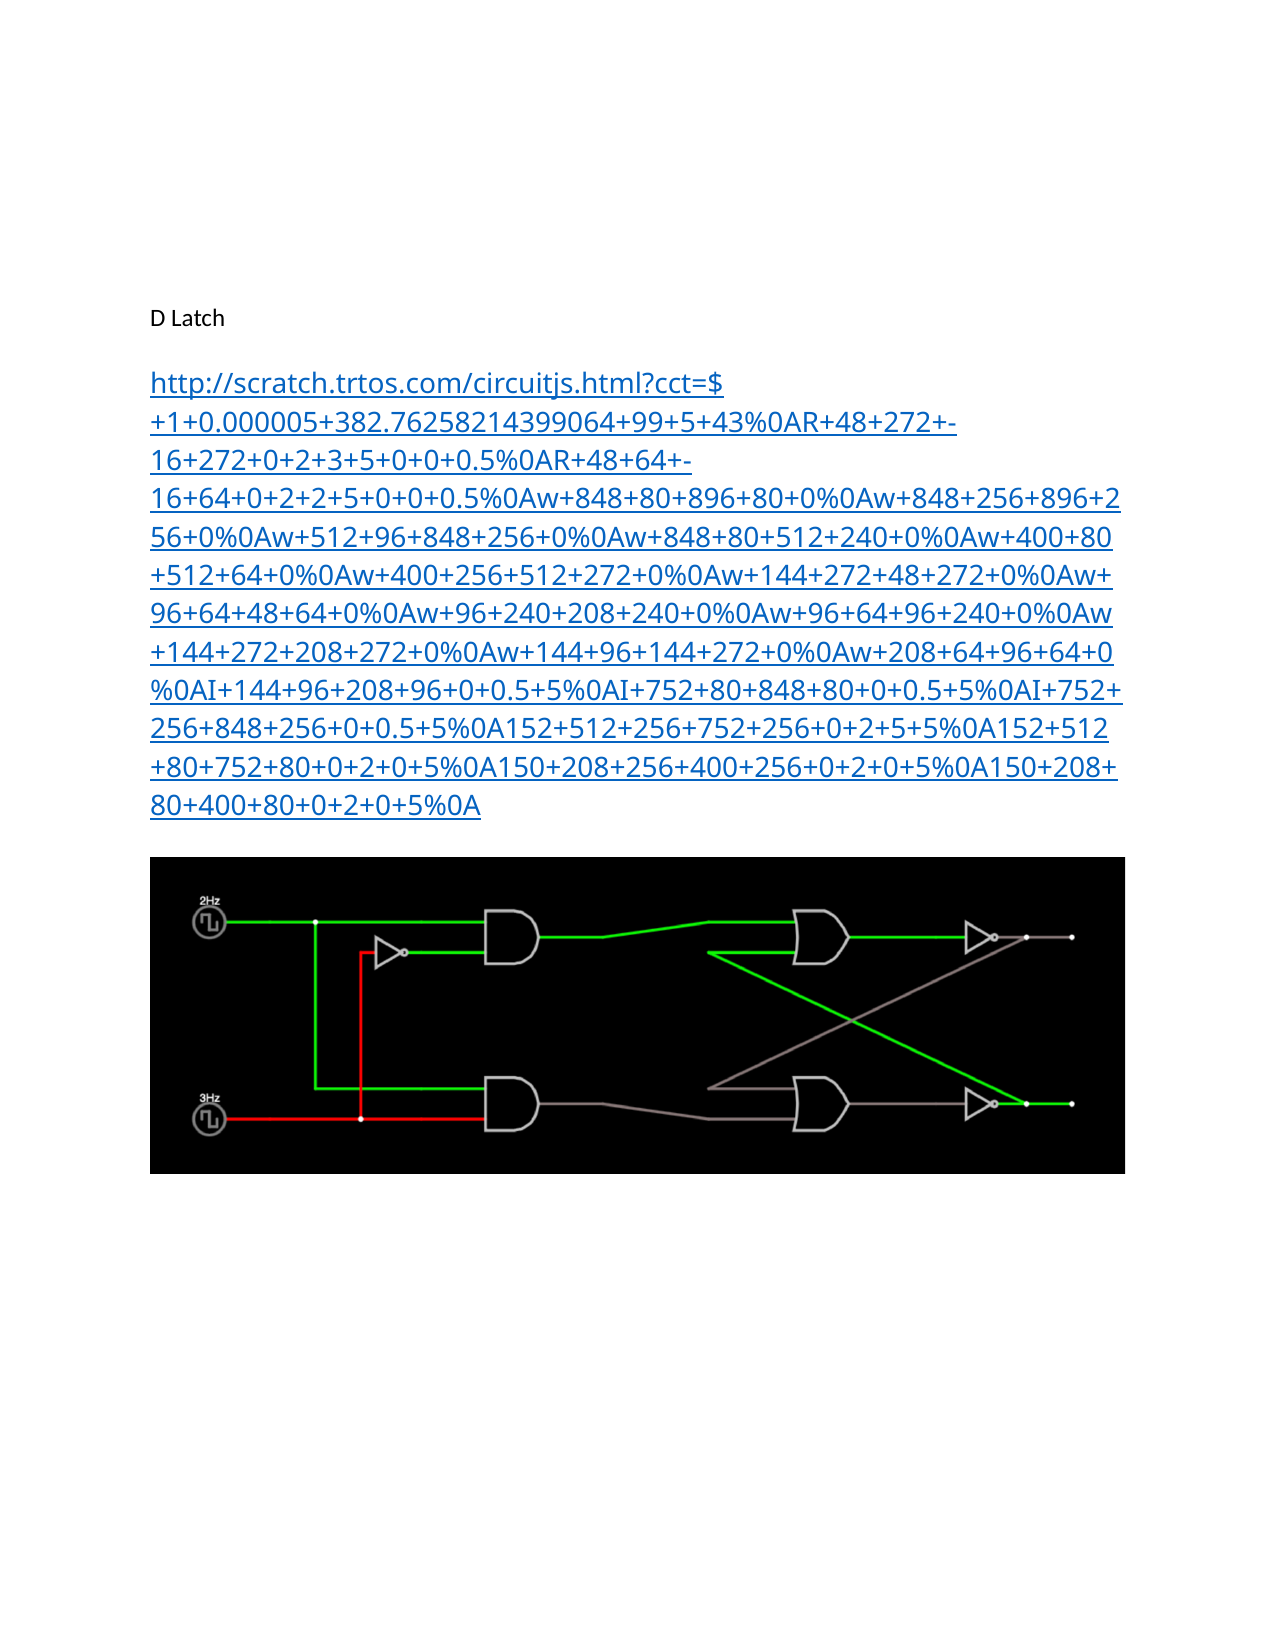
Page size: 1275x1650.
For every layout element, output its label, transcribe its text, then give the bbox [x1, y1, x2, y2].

text http://scratch.trtos.com/circuitjs.html?cct=$+1+0.000005+382.76258214399064+99+5+43%0AR+48+272+-16+272+0+2+3+5+0+0+0.5%0AR+48+64+-16+64+0+2+2+5+0+0+0.5%0Aw+848+80+896+80+0%0Aw+848+256+896+256+0%0Aw+512+96+848+256+0%0Aw+848+80+512+240+0%0Aw+400+80+512+64+0%0Aw+400+256+512+272+0%0Aw+144+272+48+272+0%0Aw+96+64+48+64+0%0Aw+96+240+208+240+0%0Aw+96+64+96+240+0%0Aw+144+272+208+272+0%0Aw+144+96+144+272+0%0Aw+208+64+96+64+0%0AI+144+96+208+96+0+0.5+5%0AI+752+80+848+80+0+0.5+5%0AI+752+256+848+256+0+0.5+5%0A152+512+256+752+256+0+2+5+5%0A152+512+80+752+80+0+2+0+5%0A150+208+256+400+256+0+2+0+5%0A150+208+80+400+80+0+2+0+5%0A [150, 364, 1125, 824]
text D Latch [150, 303, 1125, 333]
picture [150, 857, 1125, 1174]
